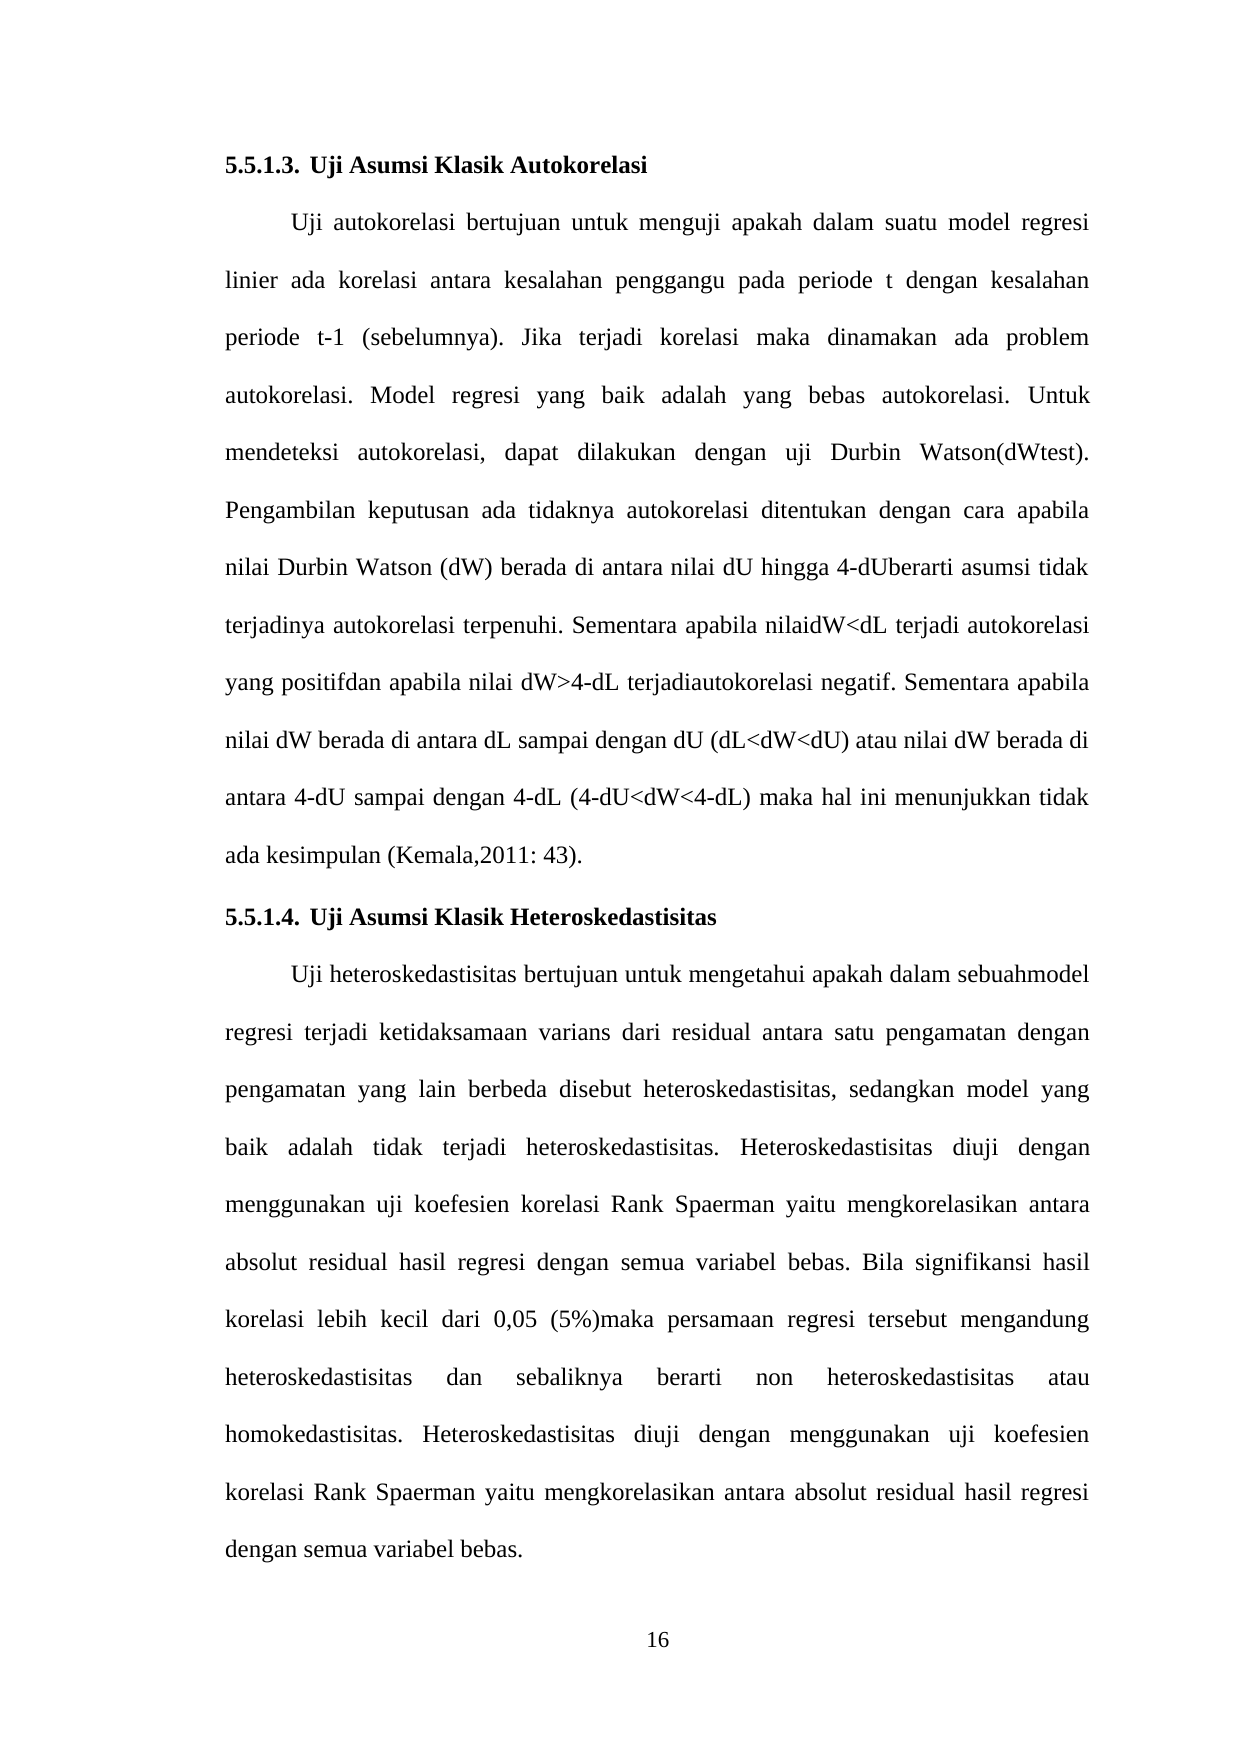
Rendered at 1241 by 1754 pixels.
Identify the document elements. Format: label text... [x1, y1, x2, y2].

subtitle Uji Asumsi Klasik Autokorelasi [225, 150, 1090, 179]
subtitle Uji Asumsi Klasik Heteroskedastisitas [225, 902, 1090, 930]
text Uji autokorelasi bertujuan untuk menguji apakah dalam suatu model regresi linier ada korelasi antara kesalahan penggangu pada periode t dengan kesalahan periode t-1 (sebelumnya). Jika terjadi korelasi maka dinamakan ada problem autokorelasi. Model regresi yang baik adalah yang bebas autokorelasi. Untuk mendeteksi autokorelasi, dapat dilakukan dengan uji Durbin Watson(dWtest). Pengambilan keputusan ada tidaknya autokorelasi ditentukan dengan cara apabila nilai Durbin Watson (dW) berada di antara nilai dU hingga 4-dUberarti asumsi tidak terjadinya autokorelasi terpenuhi. Sementara apabila nilaidW<dL terjadi autokorelasi yang positifdan apabila nilai dW>4-dL terjadiautokorelasi negatif. Sementara apabila nilai dW berada di antara dL sampai dengan dU (dL<dW<dU) atau nilai dW berada di antara 4-dU sampai dengan 4-dL (4-dU<dW<4-dL) maka hal ini menunjukkan tidak ada kesimpulan (Kemala,2011: 43). [225, 207, 1090, 869]
text Uji heteroskedastisitas bertujuan untuk mengetahui apakah dalam sebuahmodel regresi terjadi ketidaksamaan varians dari residual antara satu pengamatan dengan pengamatan yang lain berbeda disebut heteroskedastisitas, sedangkan model yang baik adalah tidak terjadi heteroskedastisitas. Heteroskedastisitas diuji dengan menggunakan uji koefesien korelasi Rank Spaerman yaitu mengkorelasikan antara absolut residual hasil regresi dengan semua variabel bebas. Bila signifikansi hasil korelasi lebih kecil dari 0,05 (5%)maka persamaan regresi tersebut mengandung heteroskedastisitas dan sebaliknya berarti non heteroskedastisitas atau homokedastisitas. Heteroskedastisitas diuji dengan menggunakan uji koefesien korelasi Rank Spaerman yaitu mengkorelasikan antara absolut residual hasil regresi dengan semua variabel bebas. [225, 959, 1090, 1563]
